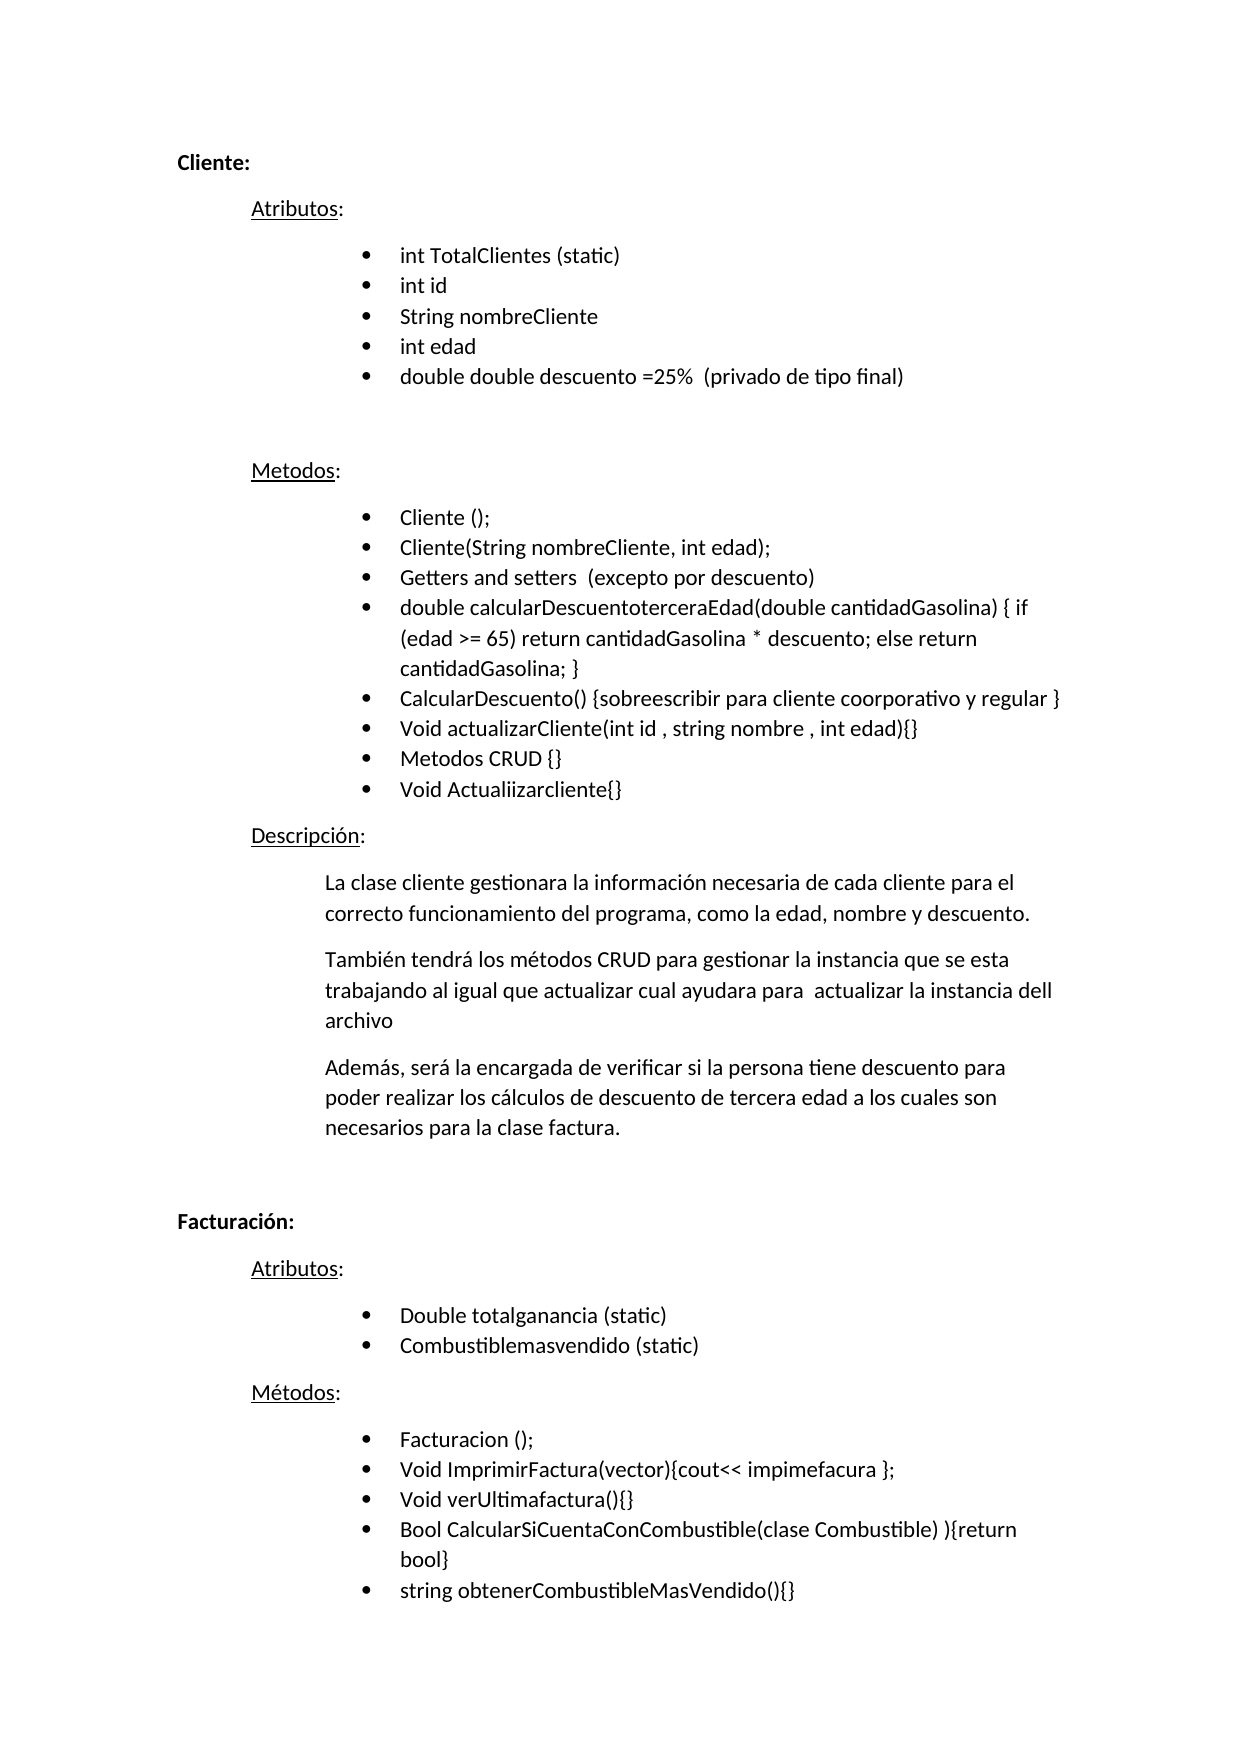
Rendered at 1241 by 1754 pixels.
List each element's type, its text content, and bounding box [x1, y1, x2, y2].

text Descripción: [177, 822, 1063, 849]
list Void ImprimirFactura(vector){cout<< impimefacura }; [362, 1455, 1063, 1483]
text Atributos: [251, 194, 1063, 222]
list Getters and setters (excepto por descuento) [362, 563, 1063, 591]
text Además, será la encargada de verificar si la persona tiene descuento para poder realizar los cálculos de descuento de tercera edad a los cuales son necesarios para la clase factura. [325, 1053, 1063, 1141]
text Cliente: [177, 148, 1063, 176]
list Void verUltimafactura(){} [362, 1485, 1063, 1513]
list Bool CalcularSiCuentaConCombustible(clase Combustible) ){return bool} [362, 1515, 1063, 1573]
list Metodos CRUD {} [362, 744, 1063, 772]
list double double descuento =25% (privado de tipo final) [362, 362, 1063, 390]
text Facturación: [177, 1207, 1063, 1235]
list Void Actualiizarcliente{} [362, 775, 1063, 803]
text Atributos: [251, 1254, 1063, 1282]
list Cliente (); [362, 503, 1063, 531]
list Double totalganancia (static) [362, 1301, 1063, 1329]
list CalcularDescuento() {sobreescribir para cliente coorporativo y regular } [362, 684, 1063, 712]
text Métodos: [251, 1378, 1063, 1406]
list double calcularDescuentoterceraEdad(double cantidadGasolina) { if (edad >= 65) return cantidadGasolina * descuento; else return cantidadGasolina; } [362, 593, 1063, 682]
list Combustiblemasvendido (static) [362, 1331, 1063, 1359]
list Facturacion (); [362, 1425, 1063, 1453]
list int edad [362, 332, 1063, 360]
list String nombreCliente [362, 302, 1063, 330]
list int id [362, 272, 1063, 299]
list Cliente(String nombreCliente, int edad); [362, 533, 1063, 561]
list string obtenerCombustibleMasVendido(){} [362, 1576, 1063, 1604]
list int TotalClientes (static) [362, 241, 1063, 269]
text También tendrá los métodos CRUD para gestionar la instancia que se esta trabajando al igual que actualizar cual ayudara para actualizar la instancia dell archivo [325, 946, 1063, 1034]
text Metodos: [251, 456, 1063, 484]
list Void actualizarCliente(int id , string nombre , int edad){} [362, 714, 1063, 742]
text La clase cliente gestionara la información necesaria de cada cliente para el correcto funcionamiento del programa, como la edad, nombre y descuento. [325, 868, 1063, 927]
